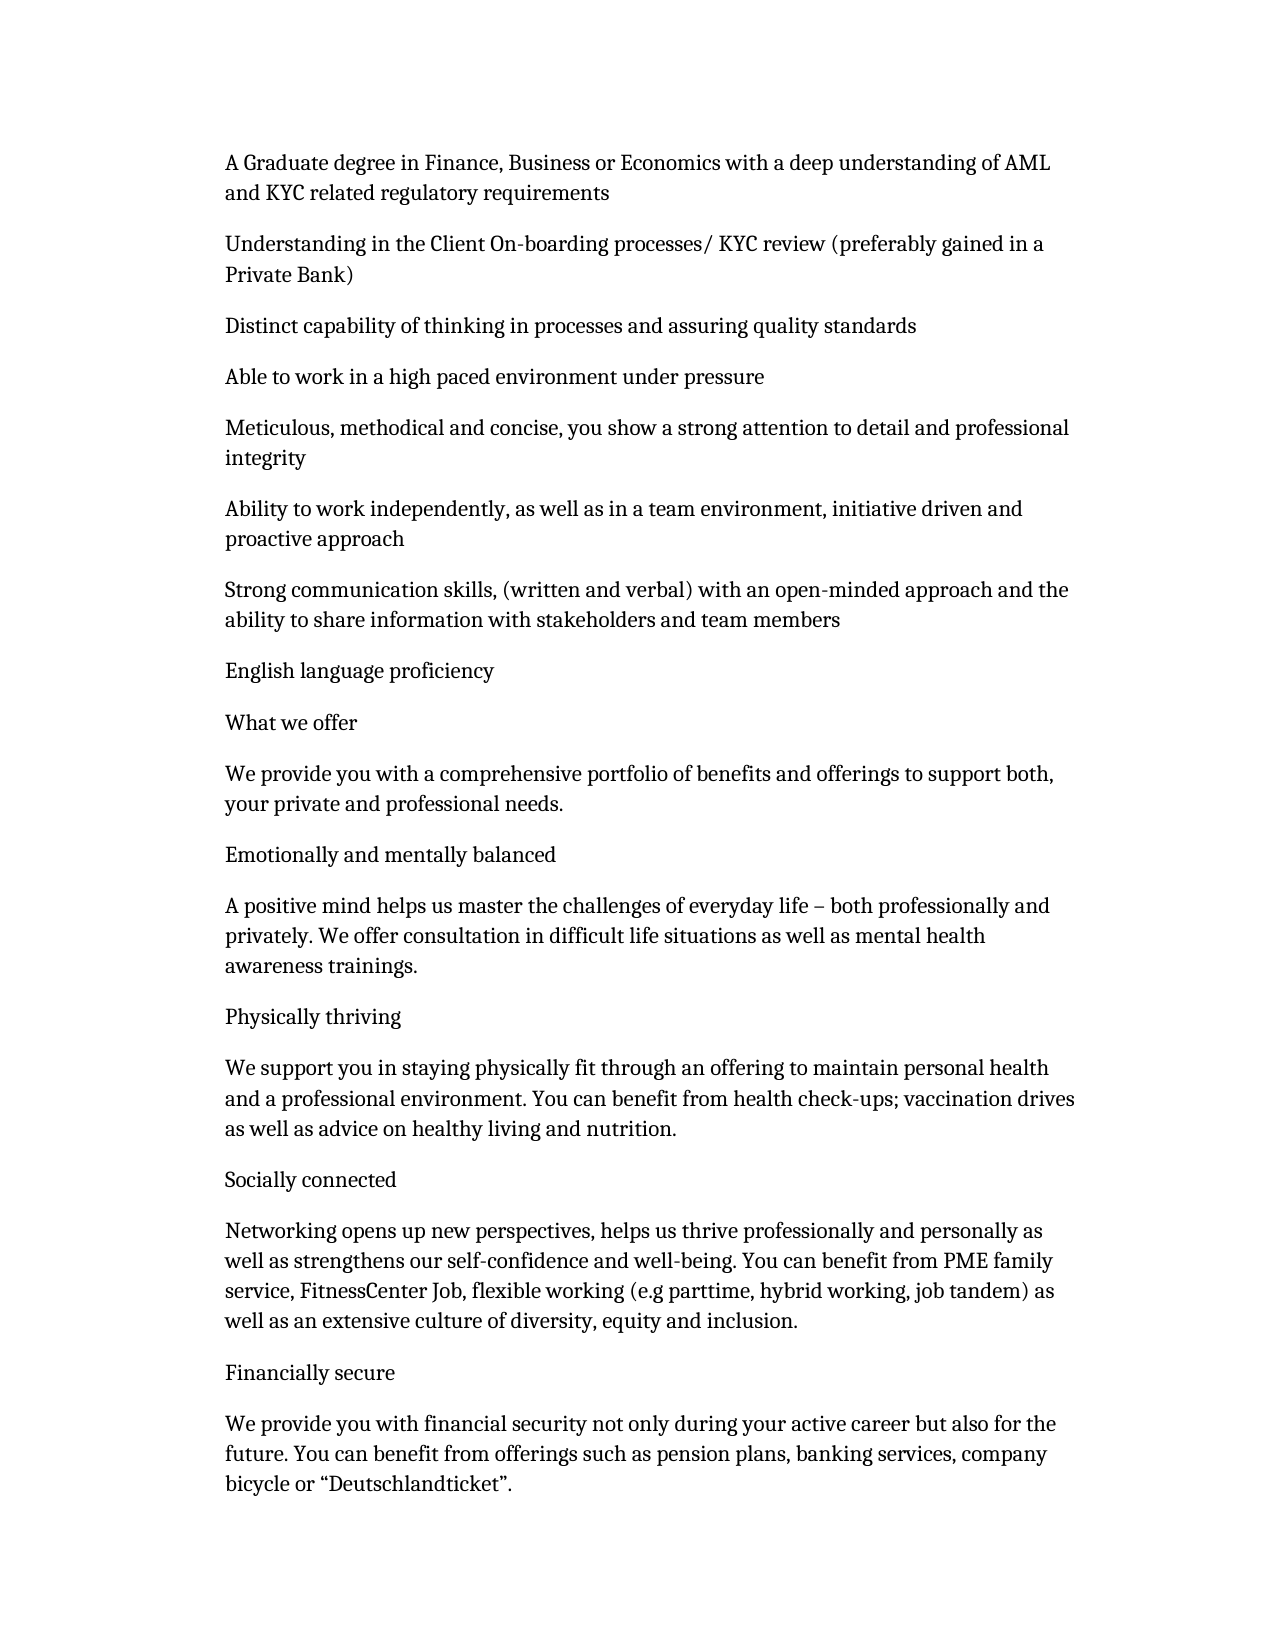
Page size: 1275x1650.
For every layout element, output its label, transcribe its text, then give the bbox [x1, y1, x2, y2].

text We support you in staying physically fit through an offering to maintain personal health and a professional environment. You can benefit from health check-ups; vaccination drives as well as advice on healthy living and nutrition. [225, 1055, 1087, 1142]
text A positive mind helps us master the challenges of everyday life – both professionally and privately. We offer consultation in difficult life situations as well as mental health awareness trainings. [225, 893, 1087, 979]
text Financially secure [225, 1359, 1087, 1386]
text English language proficiency [225, 658, 1087, 685]
text Understanding in the Client On-boarding processes/ KYC review (preferably gained in a Private Bank) [225, 231, 1087, 288]
text A Graduate degree in Finance, Business or Economics with a deep understanding of AML and KYC related regulatory requirements [225, 150, 1087, 207]
text Socially connected [225, 1167, 1087, 1193]
text Networking opens up new perspectives, helps us thrive professionally and personally as well as strengthens our self-confidence and well-being. You can benefit from PME family service, FitnessCenter Job, flexible working (e.g parttime, hybrid working, job tandem) as well as an extensive culture of diversity, equity and inclusion. [225, 1218, 1087, 1335]
text We provide you with financial security not only during your active career but also for the future. You can benefit from offerings such as pension plans, banking services, company bicycle or “Deutschlandticket”. [225, 1410, 1087, 1497]
text Strong communication skills, (written and verbal) with an open-minded approach and the ability to share information with stakeholders and team members [225, 577, 1087, 634]
text Distinct capability of thinking in processes and assuring quality standards [225, 312, 1087, 339]
text Ability to work independently, as well as in a team environment, initiative driven and proactive approach [225, 496, 1087, 552]
text We provide you with a comprehensive portfolio of benefits and offerings to support both, your private and professional needs. [225, 760, 1087, 817]
text Emotionally and mentally balanced [225, 842, 1087, 868]
text What we offer [225, 709, 1087, 736]
text Physically thriving [225, 1004, 1087, 1031]
text Able to work in a high paced environment under pressure [225, 363, 1087, 390]
text Meticulous, methodical and concise, you show a strong attention to detail and professional integrity [225, 414, 1087, 471]
